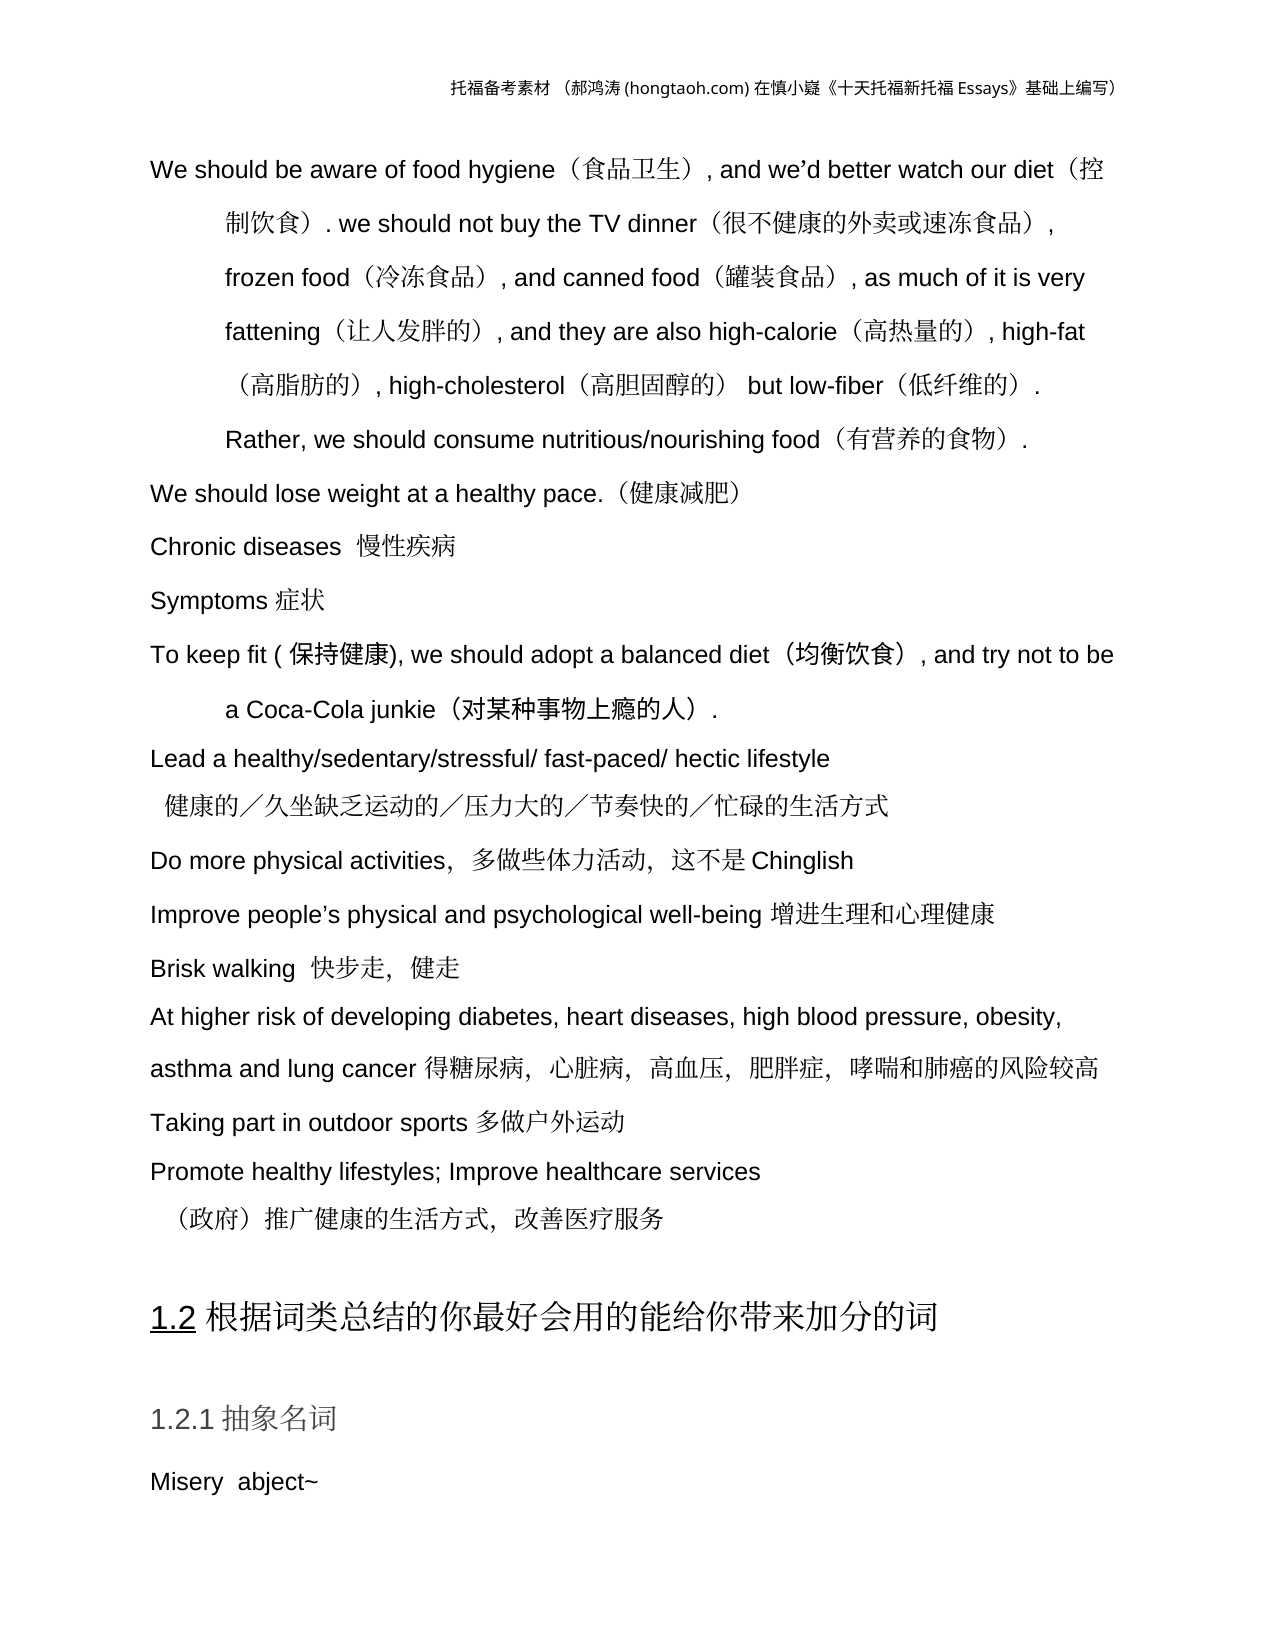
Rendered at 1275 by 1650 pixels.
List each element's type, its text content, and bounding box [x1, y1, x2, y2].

text Lead a healthy/sedentary/stressful/ fast-paced/ hectic lifestyle [150, 743, 1125, 772]
subtitle 1.2.1抽象名词 [150, 1396, 1125, 1438]
text Taking part in outdoor sports 多做户外运动 [150, 1103, 1125, 1138]
text 健康的／久坐缺乏运动的／压力大的／节奏快的／忙碌的生活方式 [150, 787, 1125, 823]
text Symptoms 症状 [150, 581, 1125, 617]
text Misery abject~ [150, 1467, 1125, 1496]
text At higher risk of developing diabetes, heart diseases, high blood pressure, obesity, asthma and lung cancer 得糖尿病，心脏病，高血压，肥胖症，哮喘和肺癌的风险较高 [150, 1002, 1125, 1085]
text We should lose weight at a healthy pace.（健康减肥） [150, 473, 1125, 509]
text Chronic diseases 慢性疾病 [150, 527, 1125, 563]
text Promote healthy lifestyles; Improve healthcare services [150, 1156, 1125, 1185]
text （政府）推广健康的生活方式，改善医疗服务 [150, 1199, 1125, 1236]
text Do more physical activities，多做些体力活动，这不是Chinglish [150, 841, 1125, 876]
text We should be aware of food hygiene（食品卫生）, and we’d better watch our diet（控制饮食）. we should not buy the TV dinner（很不健康的外卖或速冻食品）, frozen food（冷冻食品）, and canned food（罐装食品）, as much of it is very fattening（让人发胖的）, and they are also high-calorie（高热量的）, high-fat（高脂肪的）, high-cholesterol（高胆固醇的） but low-fiber（低纤维的）. Rather, we should consume nutritious/nourishing food（有营养的食物）. [150, 150, 1125, 455]
text Brisk walking 快步走，健走 [150, 948, 1125, 984]
text To keep fit ( 保持健康), we should adopt a balanced diet（均衡饮食）, and try not to be a Coca-Cola junkie（对某种事物上瘾的人）. [150, 635, 1125, 725]
subtitle 1.2 根据词类总结的你最好会用的能给你带来加分的词 [150, 1291, 1125, 1339]
text Improve people’s physical and psychological well-being 增进生理和心理健康 [150, 894, 1125, 930]
